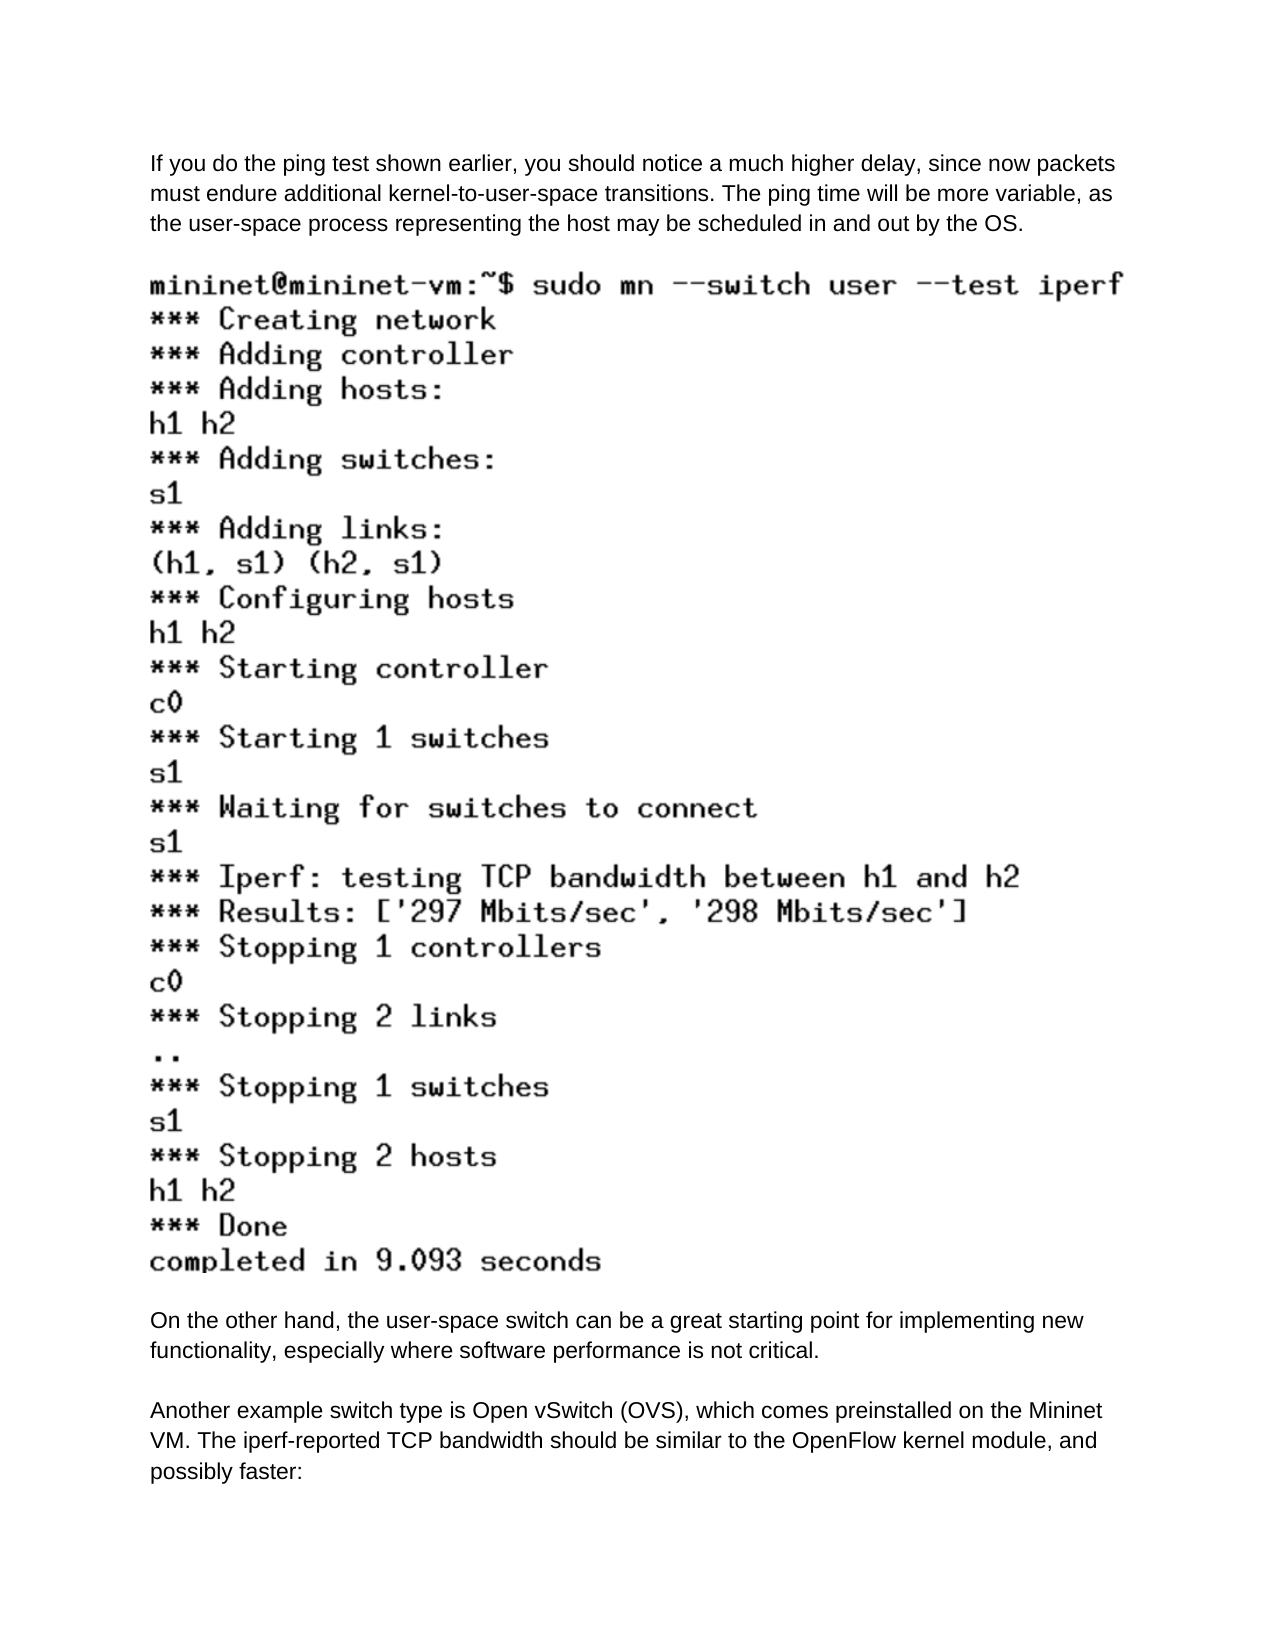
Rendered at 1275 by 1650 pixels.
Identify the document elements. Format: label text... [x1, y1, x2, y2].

text On the other hand, the user-space switch can be a great starting point for implementing new functionality, especially where software performance is not critical. [150, 1307, 1125, 1363]
text Another example switch type is Open vSwitch (OVS), which comes preinstalled on the Mininet VM. The iperf-reported TCP bandwidth should be similar to the OpenFlow kernel module, and possibly faster: [150, 1397, 1125, 1484]
picture [150, 270, 1125, 1273]
text If you do the ping test shown earlier, you should notice a much higher delay, since now packets must endure additional kernel-to-user-space transitions. The ping time will be more variable, as the user-space process representing the host may be scheduled in and out by the OS. [150, 150, 1125, 237]
